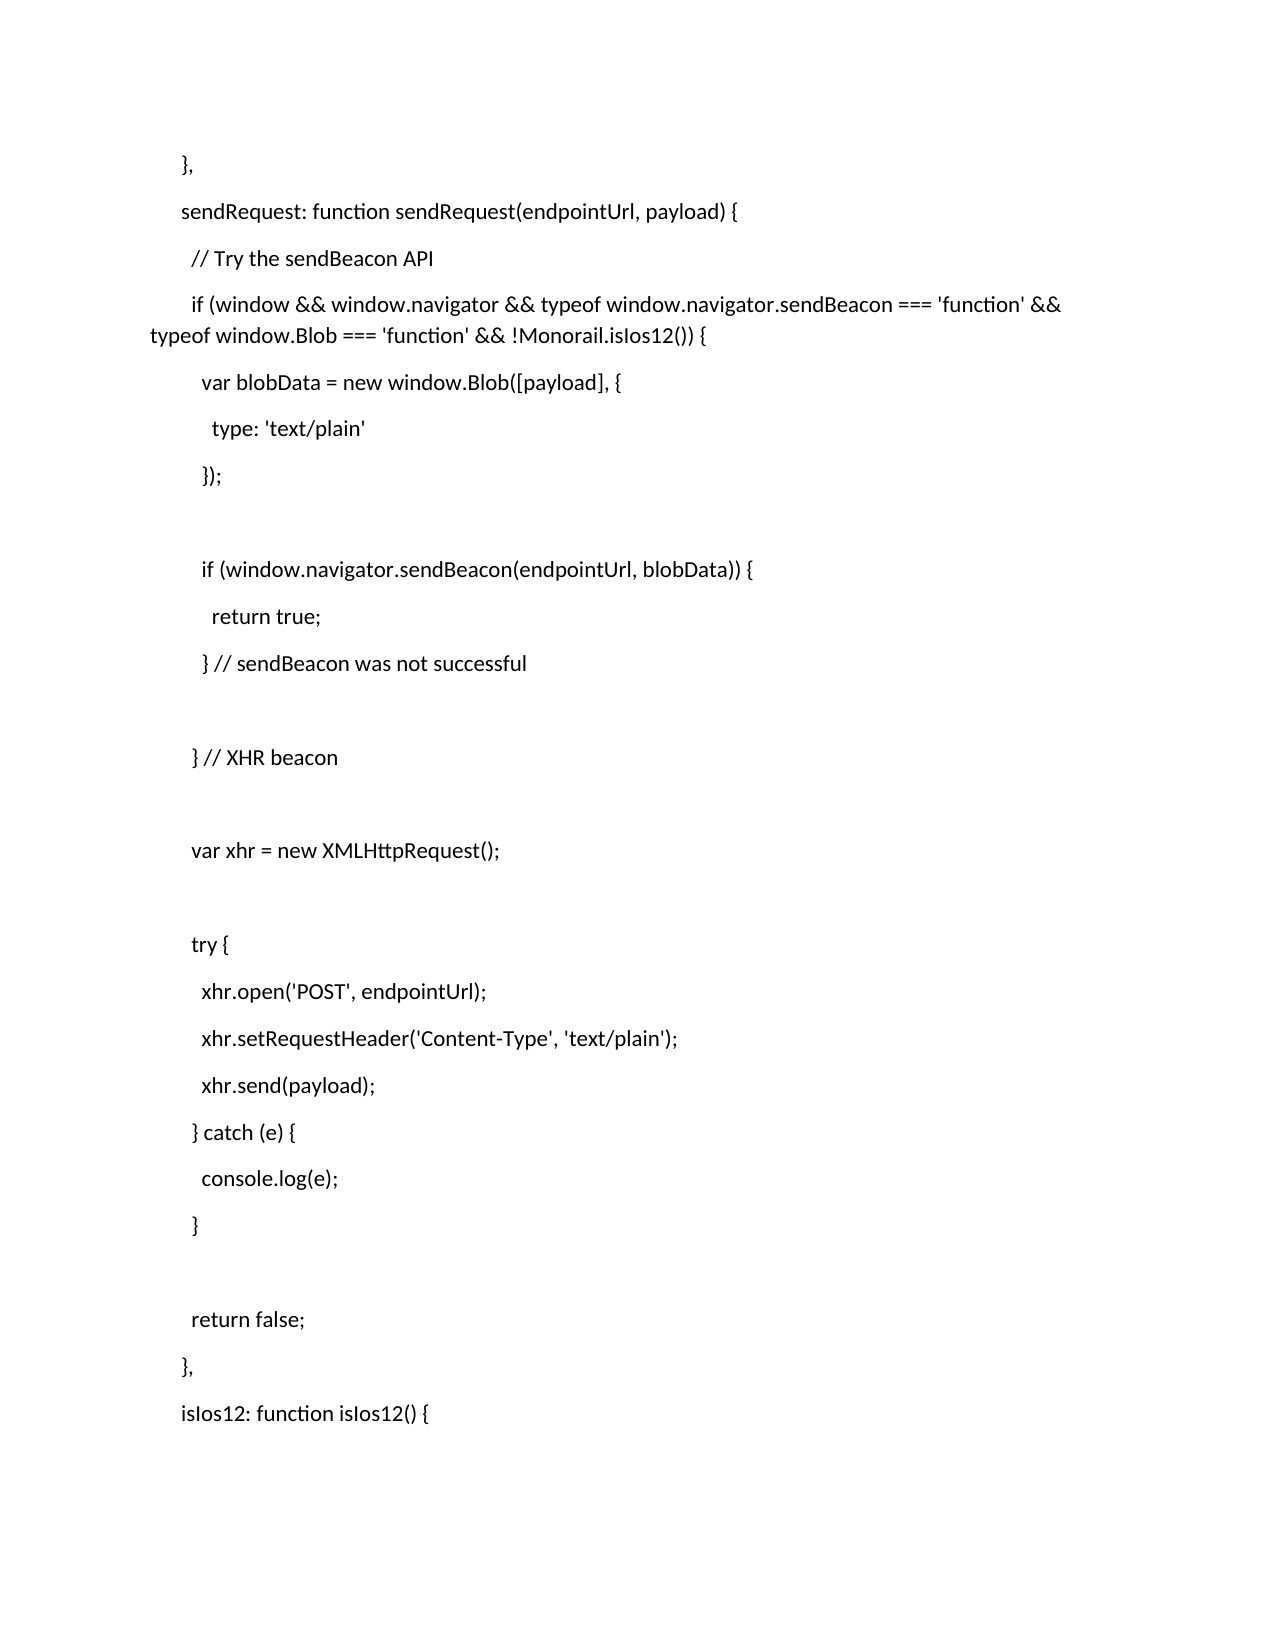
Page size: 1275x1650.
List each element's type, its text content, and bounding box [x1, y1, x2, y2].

text }); [150, 461, 1125, 489]
text } catch (e) { [150, 1118, 1125, 1146]
text xhr.open('POST', endpointUrl); [150, 977, 1125, 1005]
text var blobData = new window.Blob([payload], { [150, 368, 1125, 396]
text try { [150, 930, 1125, 958]
text type: 'text/plain' [150, 414, 1125, 443]
text } // XHR beacon [150, 743, 1125, 771]
text xhr.send(payload); [150, 1071, 1125, 1099]
text return true; [150, 602, 1125, 630]
text console.log(e); [150, 1164, 1125, 1193]
text } [150, 1211, 1125, 1239]
text return false; [150, 1305, 1125, 1333]
text isIos12: function isIos12() { [150, 1399, 1125, 1427]
text }, [150, 150, 1125, 178]
text var xhr = new XMLHttpRequest(); [150, 836, 1125, 864]
text if (window.navigator.sendBeacon(endpointUrl, blobData)) { [150, 555, 1125, 583]
text // Try the sendBeacon API [150, 244, 1125, 272]
text if (window && window.navigator && typeof window.navigator.sendBeacon === 'function' && typeof window.Blob === 'function' && !Monorail.isIos12()) { [150, 291, 1125, 349]
text } // sendBeacon was not successful [150, 649, 1125, 677]
text sendRequest: function sendRequest(endpointUrl, payload) { [150, 197, 1125, 225]
text }, [150, 1352, 1125, 1380]
text xhr.setRequestHeader('Content-Type', 'text/plain'); [150, 1024, 1125, 1052]
